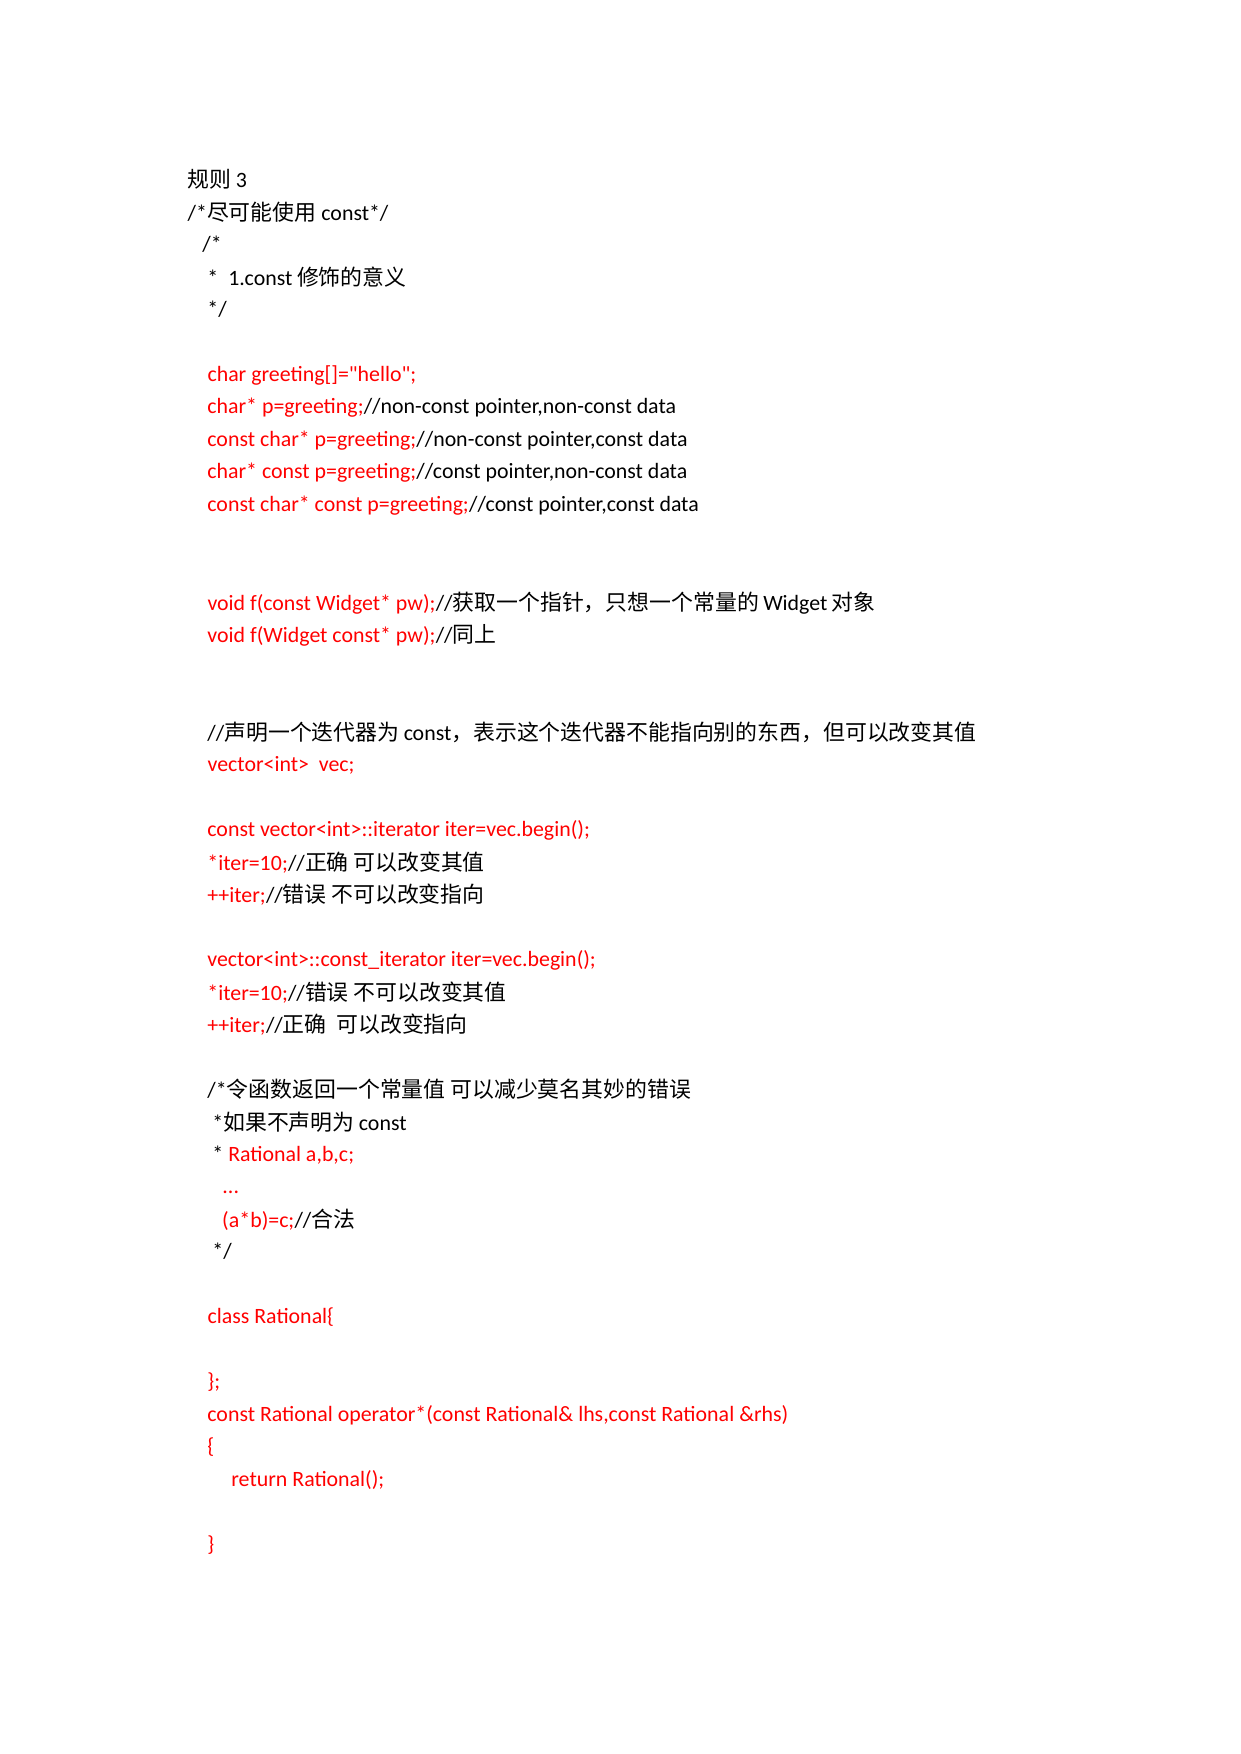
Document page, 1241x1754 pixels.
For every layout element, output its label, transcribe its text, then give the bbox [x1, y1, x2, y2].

text vector<int> vec; [187, 747, 1053, 779]
text ++iter;//错误 不可以改变指向 [187, 877, 1053, 909]
text * 1.const修饰的意义 [187, 259, 1053, 292]
text const Rational operator*(const Rational& lhs,const Rational &rhs) [187, 1397, 1053, 1429]
text char* p=greeting;//non-const pointer,non-const data [187, 389, 1053, 422]
text void f(const Widget* pw);//获取一个指针，只想一个常量的Widget对象 [187, 584, 1053, 617]
text char greeting[]="hello"; [187, 357, 1053, 389]
text *iter=10;//正确 可以改变其值 [187, 844, 1053, 877]
text vector<int>::const_iterator iter=vec.begin(); [187, 942, 1053, 974]
text //声明一个迭代器为const，表示这个迭代器不能指向别的东西，但可以改变其值 [187, 714, 1053, 747]
text char* const p=greeting;//const pointer,non-const data [187, 454, 1053, 487]
text class Rational{ [187, 1299, 1053, 1332]
text *如果不声明为const [187, 1104, 1053, 1137]
text /* [187, 227, 1053, 259]
text /*令函数返回一个常量值 可以减少莫名其妙的错误 [187, 1072, 1053, 1104]
text */ [187, 1234, 1053, 1267]
text * Rational a,b,c; [187, 1137, 1053, 1169]
text const char* const p=greeting;//const pointer,const data [187, 487, 1053, 519]
text void f(Widget const* pw);//同上 [187, 617, 1053, 649]
text const vector<int>::iterator iter=vec.begin(); [187, 812, 1053, 844]
text } [187, 1527, 1053, 1559]
text }; [187, 1364, 1053, 1397]
text ... [187, 1169, 1053, 1202]
text { [187, 1429, 1053, 1462]
text *iter=10;//错误 不可以改变其值 [187, 974, 1053, 1007]
text 规则3 [187, 162, 1053, 194]
text /*尽可能使用 const*/ [187, 194, 1053, 227]
text */ [187, 292, 1053, 324]
text (a*b)=c;//合法 [187, 1202, 1053, 1234]
text const char* p=greeting;//non-const pointer,const data [187, 422, 1053, 454]
text ++iter;//正确 可以改变指向 [187, 1007, 1053, 1039]
text return Rational(); [187, 1462, 1053, 1494]
